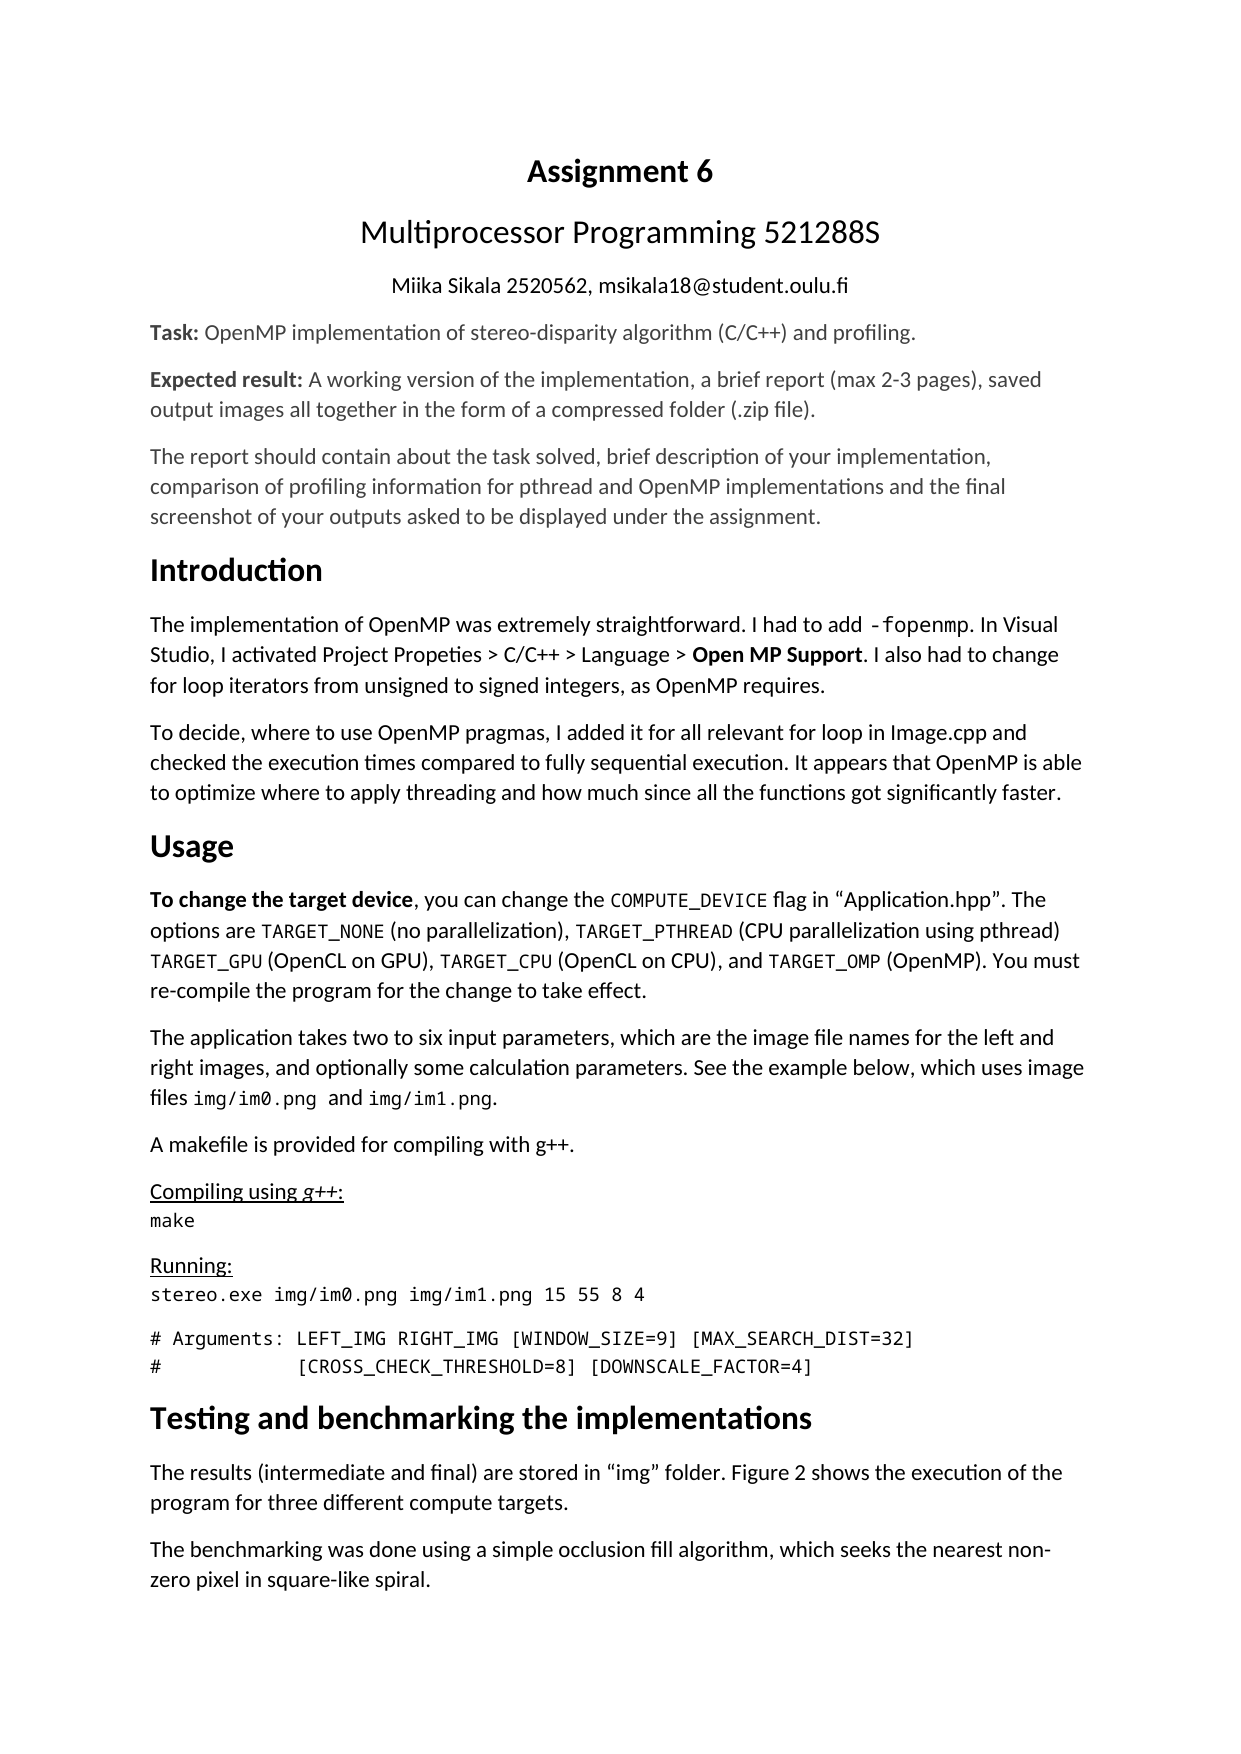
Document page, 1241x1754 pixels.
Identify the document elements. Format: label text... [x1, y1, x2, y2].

text The benchmarking was done using a simple occlusion fill algorithm, which seeks the nearest non-zero pixel in square-like spiral. [150, 1535, 1090, 1593]
text Running: stereo.exe img/im0.png img/im1.png 15 55 8 4 [150, 1251, 1090, 1307]
text The results (intermediate and final) are stored in “img” folder. Figure 2 shows the execution of the program for three different compute targets. [150, 1458, 1090, 1516]
text Miika Sikala 2520562, msikala18@student.oulu.fi [150, 271, 1090, 299]
text Usage [150, 825, 1090, 866]
text Assignment 6 [150, 150, 1090, 191]
text Multiprocessor Programming 521288S [150, 211, 1090, 251]
text A makefile is provided for compiling with g++. [150, 1130, 1090, 1158]
text Compiling using g++: make [150, 1177, 1090, 1233]
text Expected result: A working version of the implementation, a brief report (max 2-3 pages), saved output images all together in the form of a compressed folder (.zip file). [150, 365, 1090, 423]
text Testing and benchmarking the implementations [150, 1397, 1090, 1438]
text Introduction [150, 549, 1090, 590]
text Task: OpenMP implementation of stereo-disparity algorithm (C/C++) and profiling. [150, 318, 1090, 346]
text To change the target device, you can change the COMPUTE_DEVICE flag in “Application.hpp”. The options are TARGET_NONE (no parallelization), TARGET_PTHREAD (CPU parallelization using pthread) TARGET_GPU (OpenCL on GPU), TARGET_CPU (OpenCL on CPU), and TARGET_OMP (OpenMP). You must re-compile the program for the change to take effect. [150, 886, 1090, 1004]
text To decide, where to use OpenMP pragmas, I added it for all relevant for loop in Image.cpp and checked the execution times compared to fully sequential execution. It appears that OpenMP is able to optimize where to apply threading and how much since all the functions got significantly faster. [150, 718, 1090, 806]
text The implementation of OpenMP was extremely straightforward. I had to add -fopenmp. In Visual Studio, I activated Project Propeties > C/C++ > Language > Open MP Support. I also had to change for loop iterators from unsigned to signed integers, as OpenMP requires. [150, 610, 1090, 699]
text The application takes two to six input parameters, which are the image file names for the left and right images, and optionally some calculation parameters. See the example below, which uses image files img/im0.png and img/im1.png. [150, 1023, 1090, 1112]
text The report should contain about the task solved, brief description of your implementation, comparison of profiling information for pthread and OpenMP implementations and the final screenshot of your outputs asked to be displayed under the assignment. [150, 442, 1090, 531]
text # Arguments: LEFT_IMG RIGHT_IMG [WINDOW_SIZE=9] [MAX_SEARCH_DIST=32] # [CROSS_CHECK_THRESHOLD=8] [DOWNSCALE_FACTOR=4] [150, 1326, 1090, 1379]
